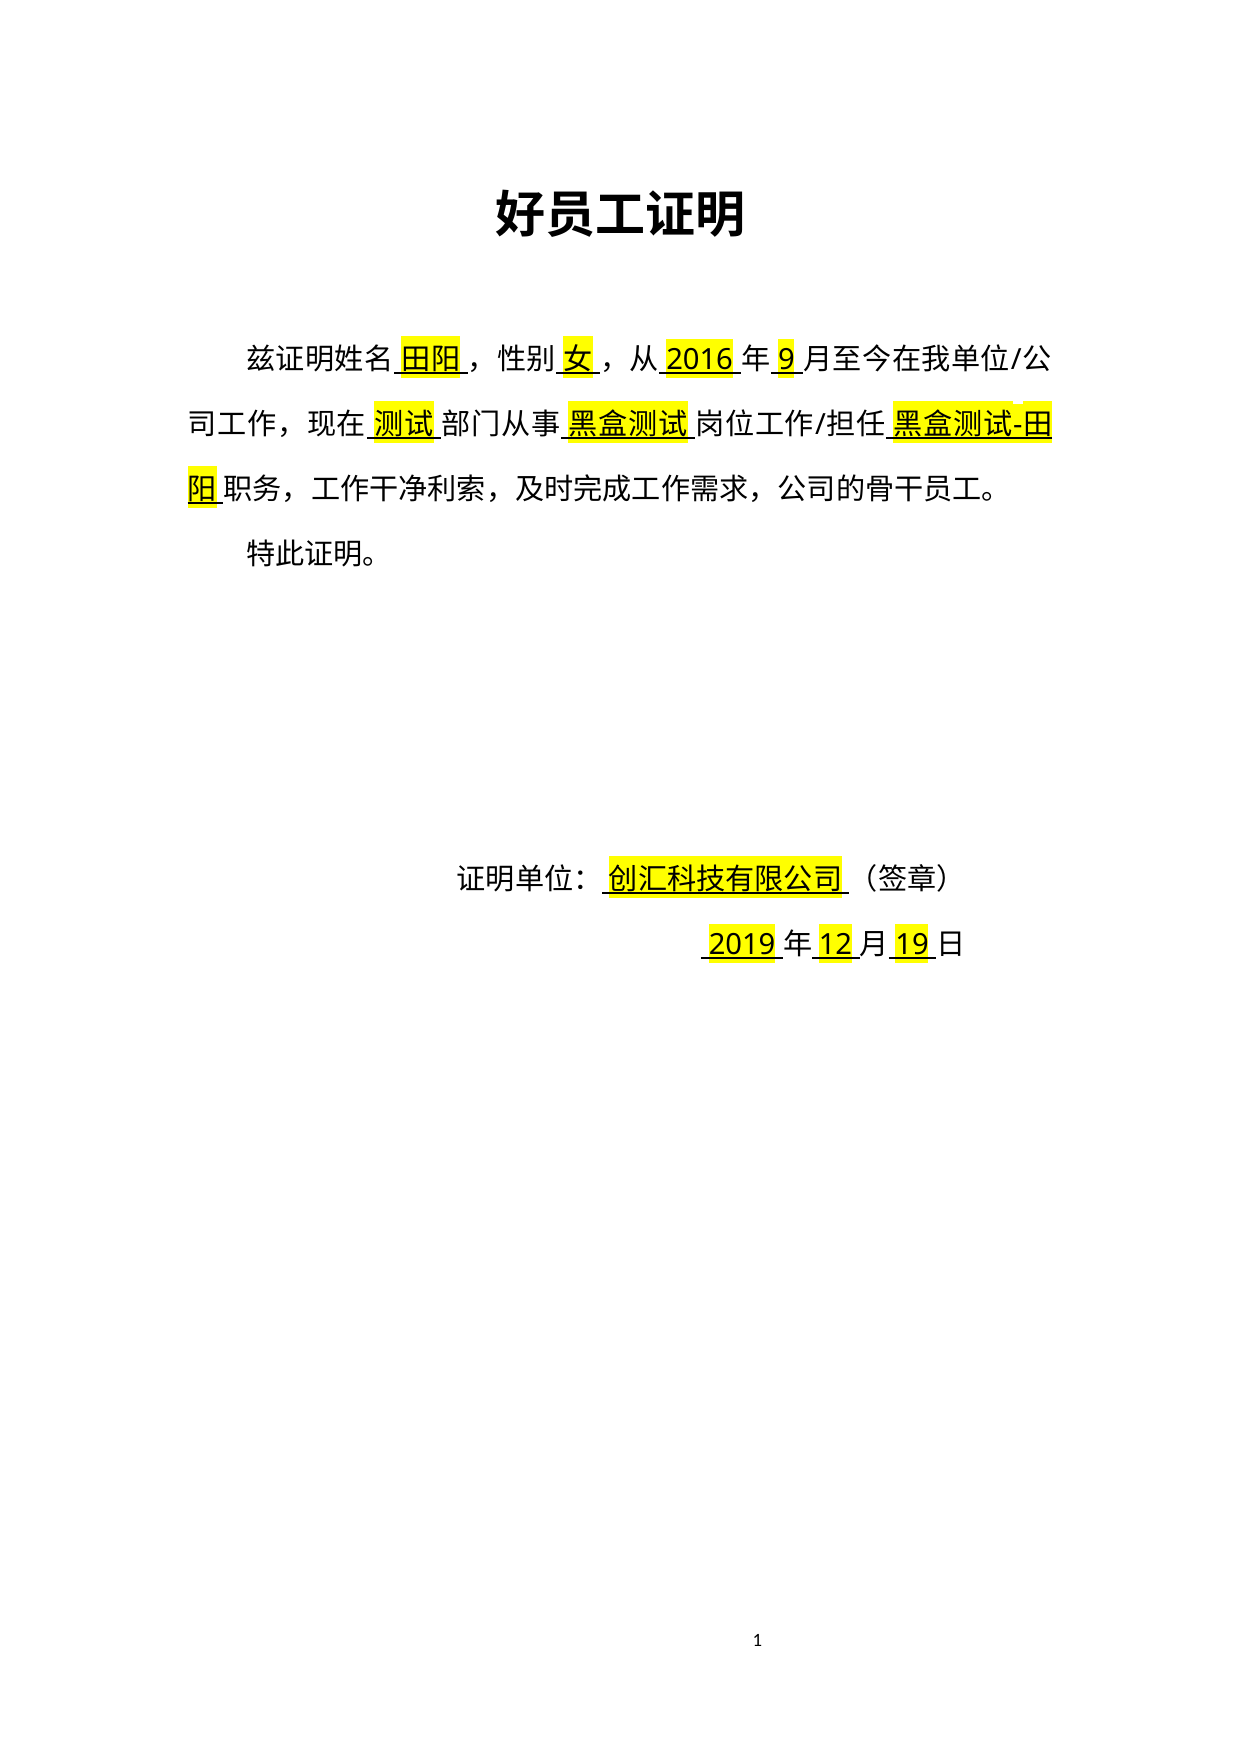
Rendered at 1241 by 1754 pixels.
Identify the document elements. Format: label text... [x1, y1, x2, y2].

text 好员工证明 [187, 162, 1053, 259]
text 特此证明。 [187, 519, 1053, 584]
text 2019 年 12 月 19 日 [187, 909, 965, 974]
text 兹证明姓名 田阳 ，性别 女 ，从 2016 年 9 月至今在我单位/公司工作，现在 测试 部门从事 黑盒测试 岗位工作/担任 黑盒测试-田阳 职务，工作干净利索，及时完成工作需求，公司的骨干员工。 [187, 324, 1053, 519]
text 证明单位： 创汇科技有限公司 （签章） [187, 844, 965, 909]
